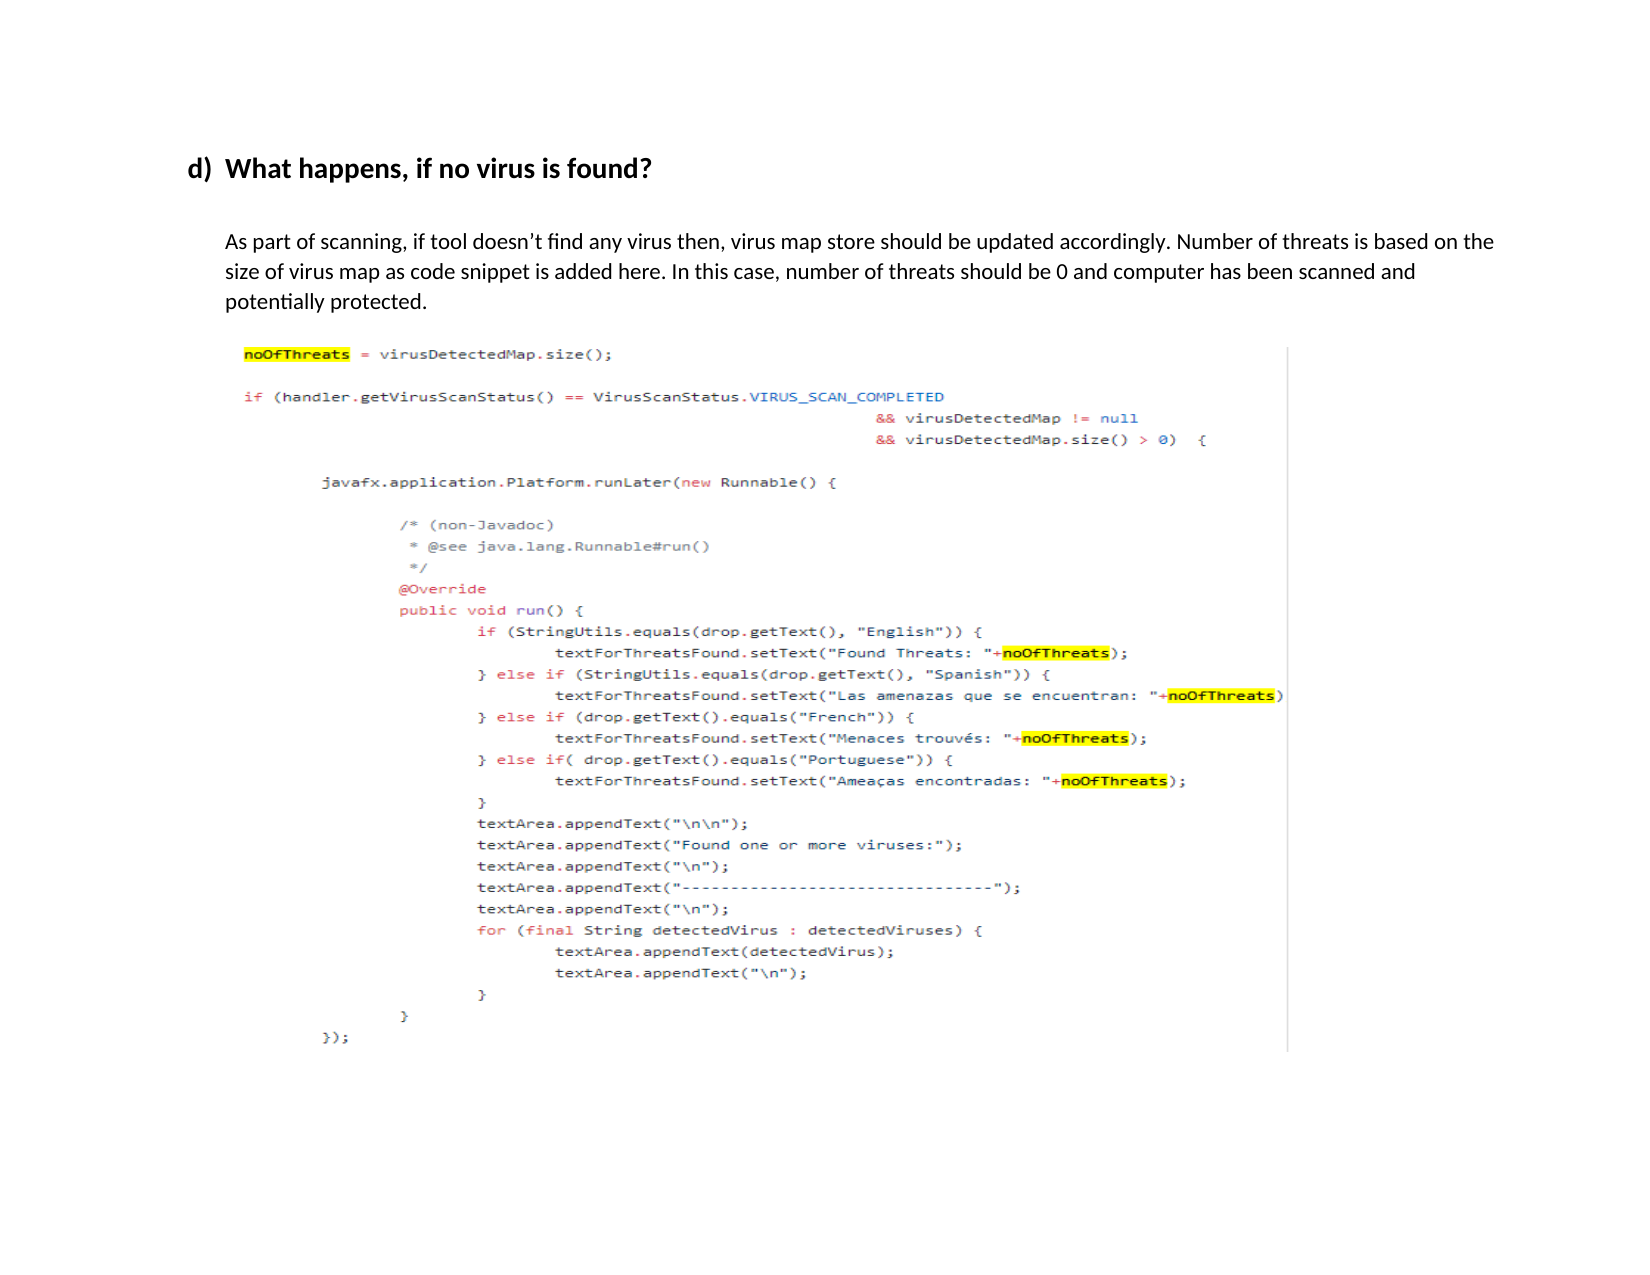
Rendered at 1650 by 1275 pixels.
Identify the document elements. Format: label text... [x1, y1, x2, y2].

list As part of scanning, if tool doesn’t find any virus then, virus map store should be updated accordingly. Number of threats is based on the size of virus map as code snippet is added here. In this case, number of threats should be 0 and computer has been scanned and potentially protected. [225, 227, 1500, 315]
picture [225, 347, 1290, 1052]
list What happens, if no virus is found? [187, 150, 1500, 186]
